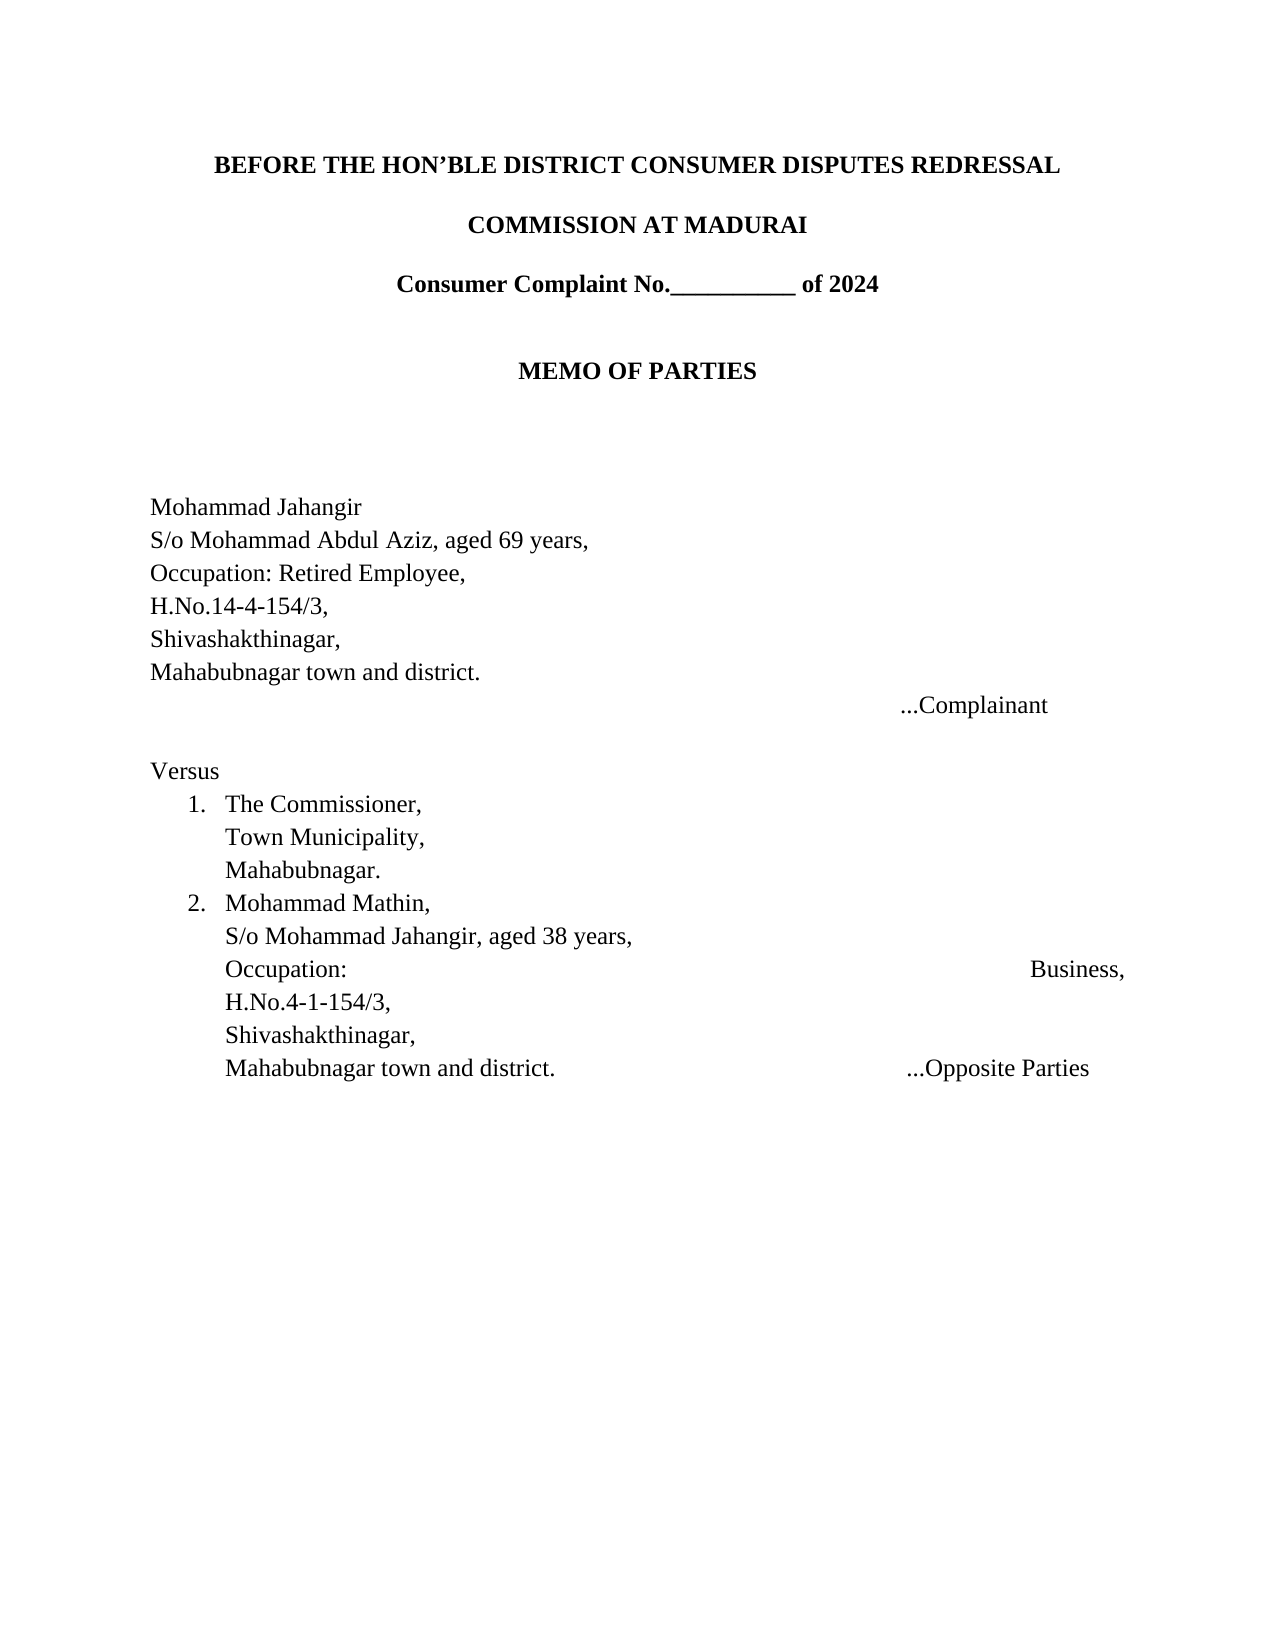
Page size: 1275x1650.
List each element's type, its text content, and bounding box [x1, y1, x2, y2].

text Versus [150, 756, 1125, 785]
text Shivashakthinagar, [150, 624, 1125, 653]
text Mahabubnagar. [225, 855, 1125, 884]
text ...Complainant [825, 690, 1125, 719]
text Town Municipality, [225, 822, 1125, 851]
text S/o Mohammad Abdul Aziz, aged 69 years, [150, 525, 1125, 553]
text Occupation: Retired Employee, [150, 558, 1125, 587]
text Shivashakthinagar, [225, 1020, 1125, 1049]
text COMMISSION AT MADURAI [150, 210, 1125, 238]
text Mahabubnagar town and district. [150, 657, 1125, 686]
text MEMO OF PARTIES [150, 356, 1125, 384]
text Mahabubnagar town and district. ...Opposite Parties [225, 1053, 1125, 1082]
list Mohammad Mathin, [187, 888, 1125, 917]
text BEFORE THE HON’BLE DISTRICT CONSUMER DISPUTES REDRESSAL [150, 150, 1125, 179]
text Mohammad Jahangir [150, 492, 1125, 521]
text Consumer Complaint No.__________ of 2024 [150, 269, 1125, 298]
list The Commissioner, [187, 789, 1125, 818]
text H.No.14-4-154/3, [150, 591, 1125, 619]
text S/o Mohammad Jahangir, aged 38 years, [225, 921, 1125, 950]
text Occupation: Business, H.No.4-1-154/3, [225, 954, 1125, 1016]
